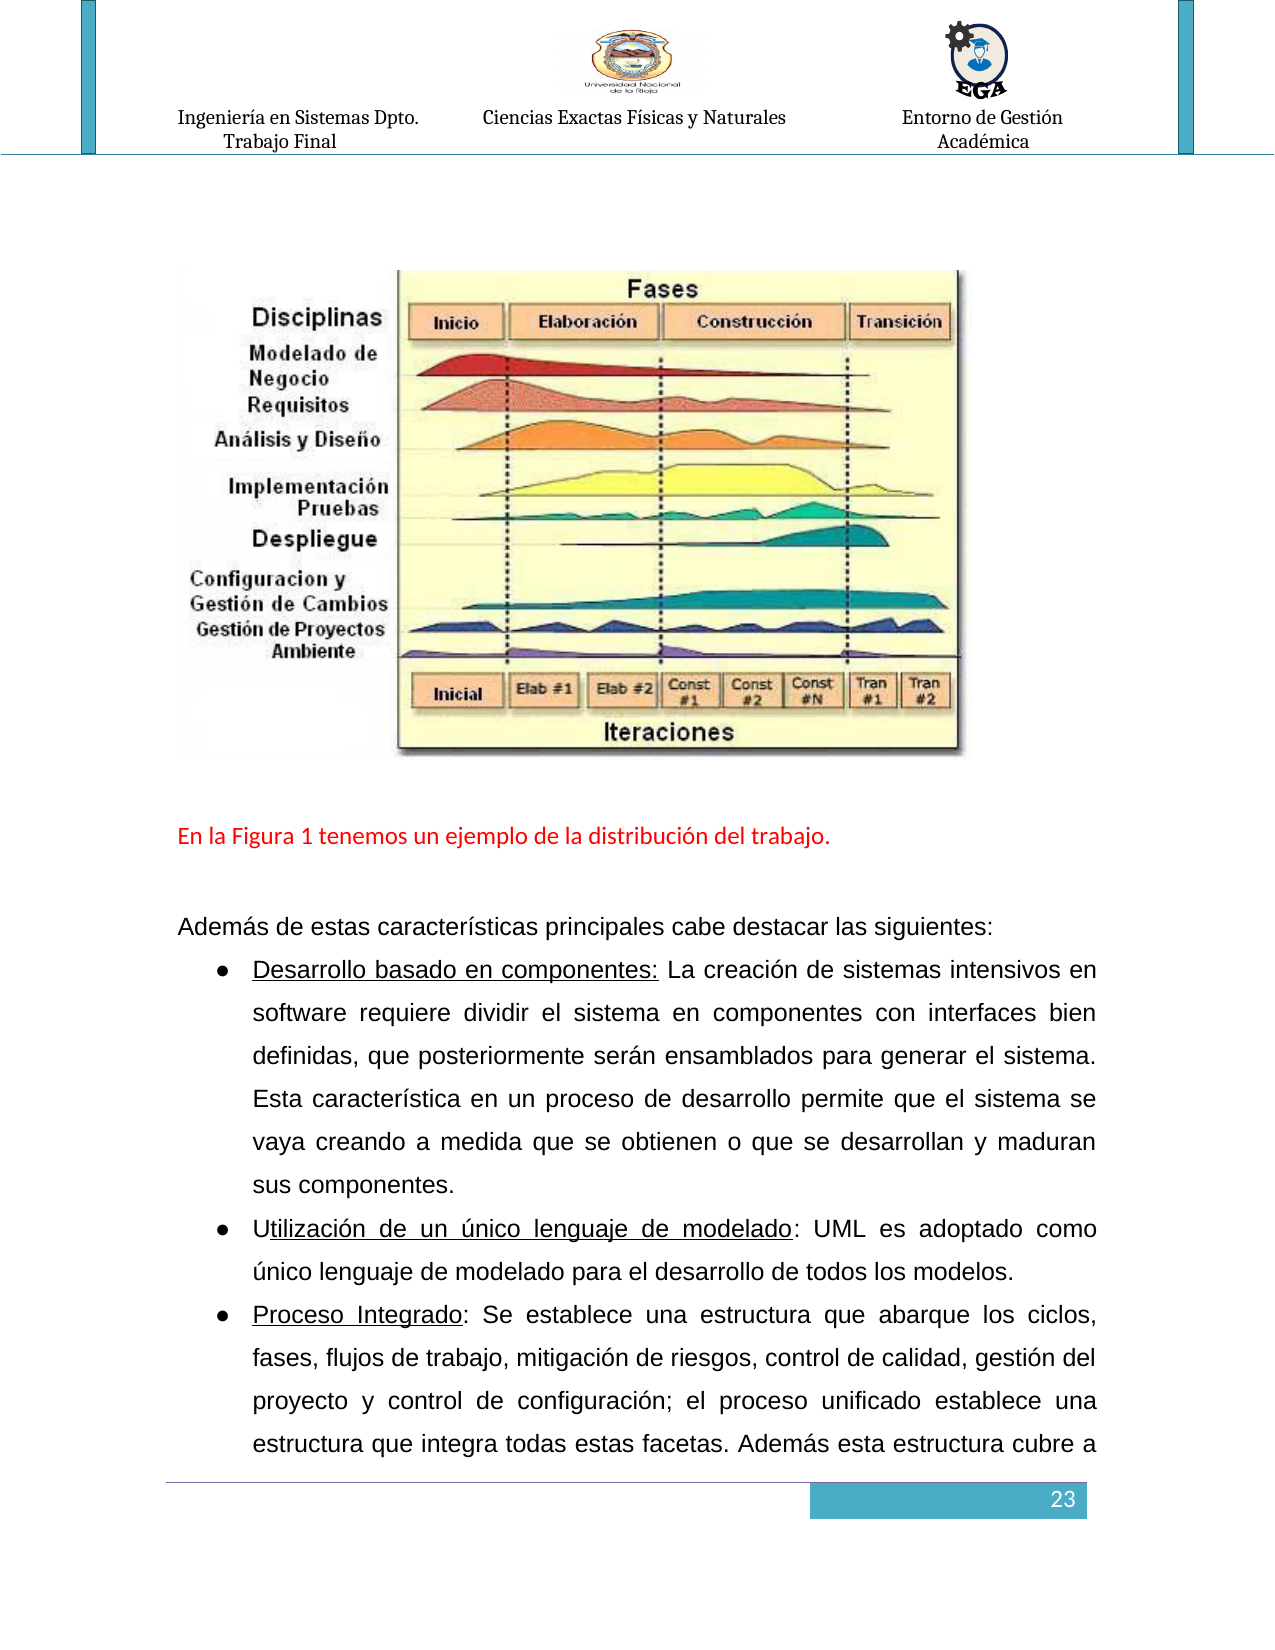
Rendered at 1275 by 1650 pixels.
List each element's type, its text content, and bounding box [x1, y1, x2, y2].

text En la Figura 1 tenemos un ejemplo de la distribución del trabajo. [177, 820, 1098, 851]
picture [943, 18, 1014, 102]
list Utilización de un único lenguaje de modelado: UML es adoptado como único lenguaje de modelado para el desarrollo de todos los modelos. [215, 1214, 1098, 1286]
picture [557, 29, 707, 94]
picture [177, 270, 973, 760]
text Además de estas características principales cabe destacar las siguientes: [177, 912, 1098, 941]
list Desarrollo basado en componentes: La creación de sistemas intensivos en software requiere dividir el sistema en componentes con interfaces bien definidas, que posteriormente serán ensamblados para generar el sistema. Esta característica en un proceso de desarrollo permite que el sistema se vaya creando a medida que se obtienen o que se desarrollan y maduran sus componentes. [215, 955, 1098, 1199]
